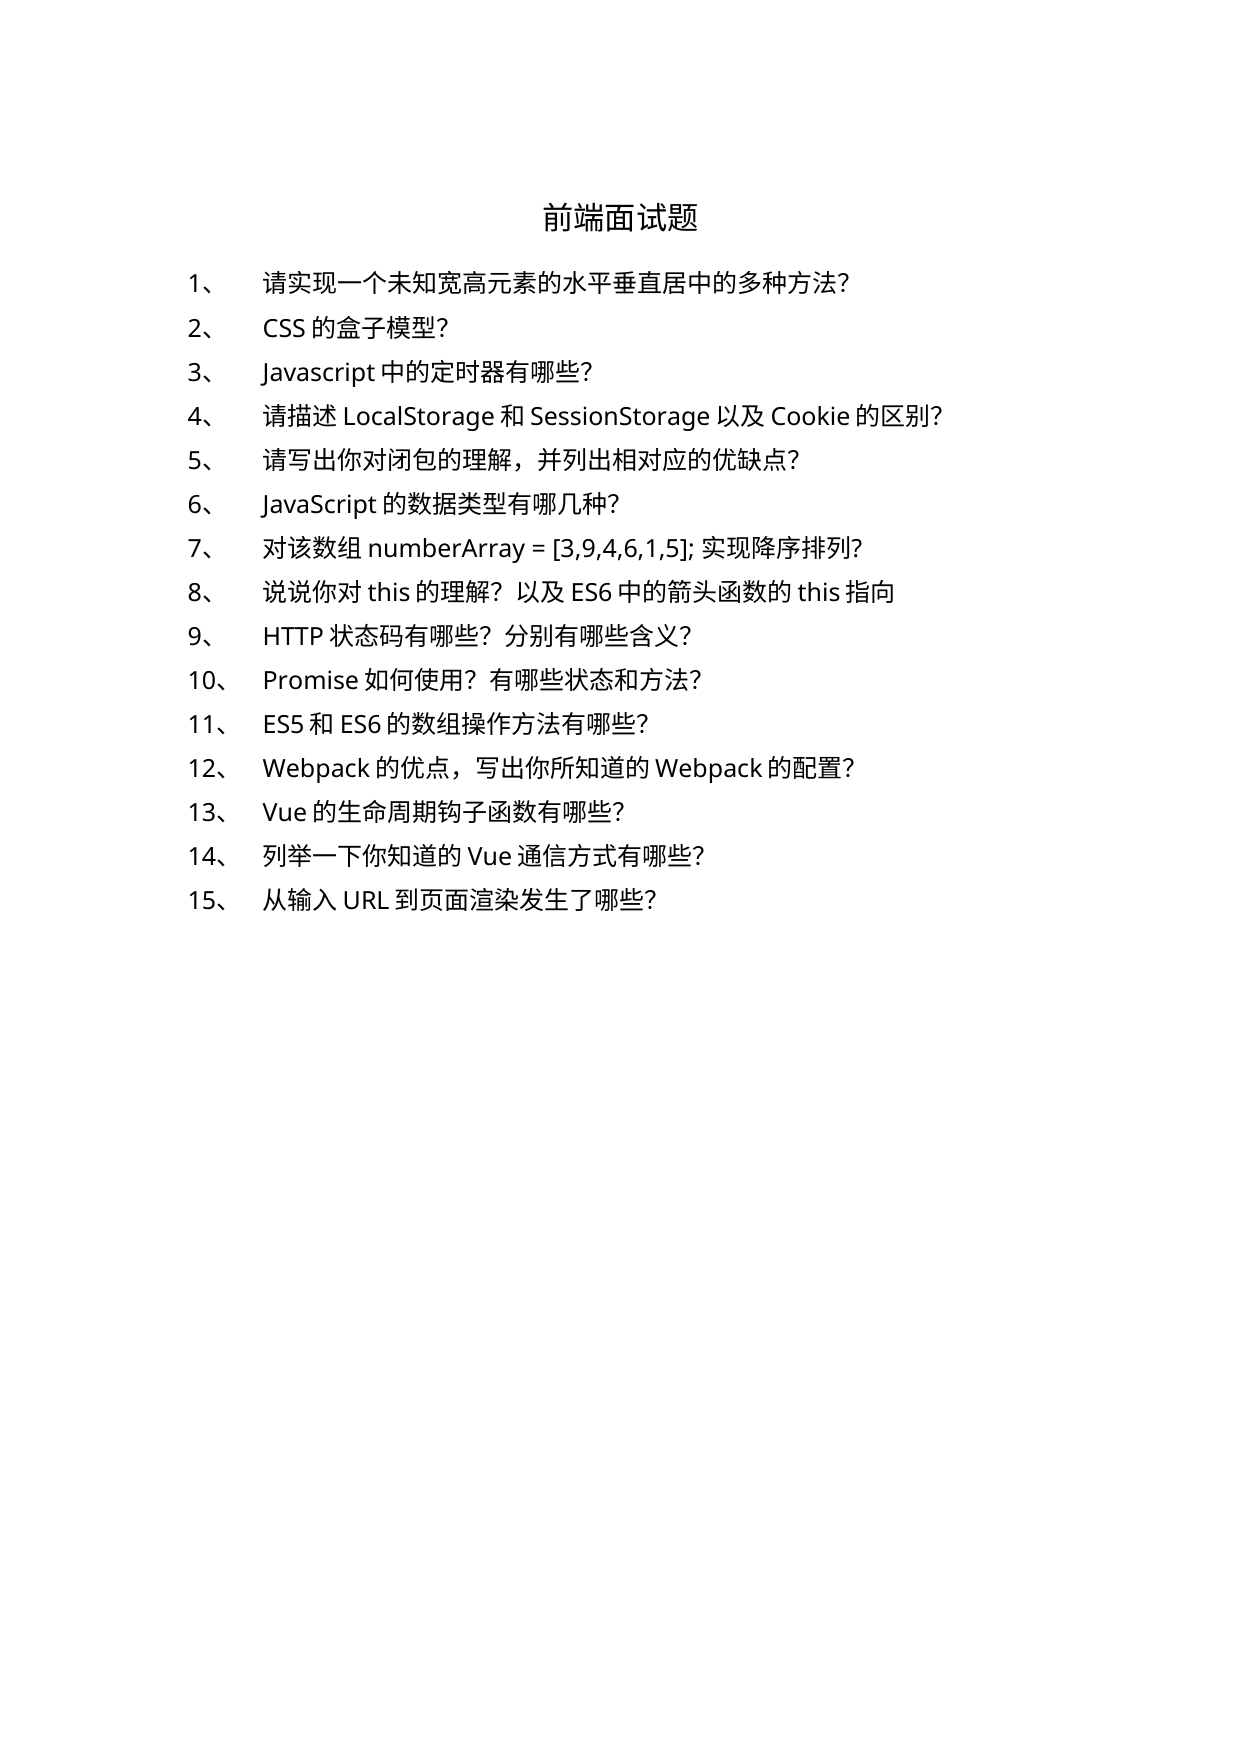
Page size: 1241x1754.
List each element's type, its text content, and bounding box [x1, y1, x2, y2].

list Webpack的优点，写出你所知道的Webpack的配置？ [187, 745, 1053, 789]
list 对该数组numberArray = [3,9,4,6,1,5]; 实现降序排列? [187, 524, 1053, 568]
list JavaScript的数据类型有哪几种？ [187, 480, 1053, 524]
list Vue的生命周期钩子函数有哪些？ [187, 789, 1053, 833]
list 请实现一个未知宽高元素的水平垂直居中的多种方法？ [187, 260, 1053, 304]
list 说说你对this的理解？以及ES6中的箭头函数的this指向 [187, 568, 1053, 613]
list HTTP状态码有哪些？分别有哪些含义？ [187, 613, 1053, 657]
list ES5和ES6的数组操作方法有哪些？ [187, 701, 1053, 745]
list CSS的盒子模型？ [187, 304, 1053, 348]
list 从输入URL到页面渲染发生了哪些？ [187, 877, 1053, 921]
list 请写出你对闭包的理解，并列出相对应的优缺点？ [187, 436, 1053, 480]
list Promise如何使用？有哪些状态和方法？ [187, 657, 1053, 701]
list 列举一下你知道的Vue通信方式有哪些？ [187, 833, 1053, 877]
text 前端面试题 [187, 172, 1053, 260]
list Javascript中的定时器有哪些？ [187, 348, 1053, 392]
list 请描述LocalStorage和SessionStorage以及Cookie的区别？ [187, 392, 1053, 436]
